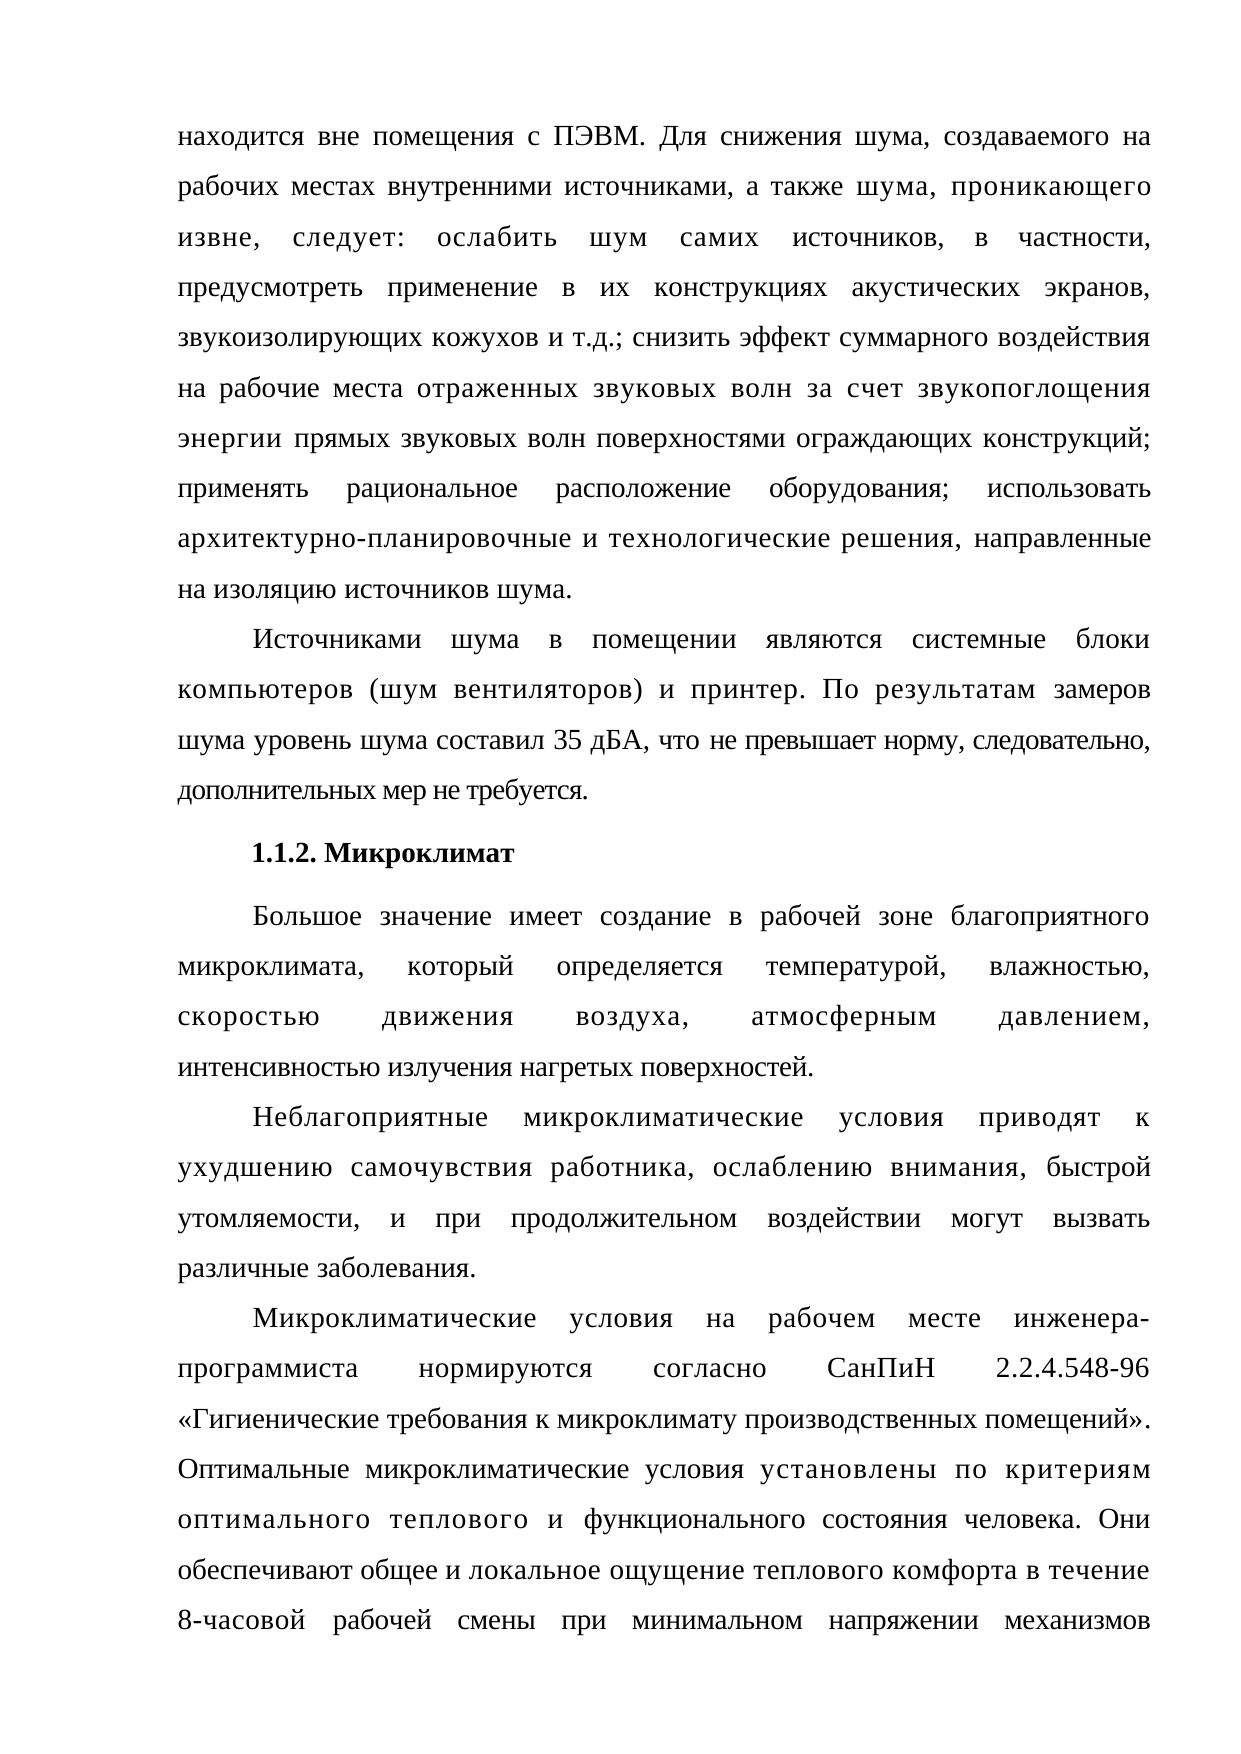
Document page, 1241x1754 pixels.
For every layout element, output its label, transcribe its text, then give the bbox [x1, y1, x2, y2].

text Большое значение имеет создание в рабочей зоне благоприятного микроклимата, который определяется температурой, влажностью, скоростью движения воздуха, атмосферным давлением, интенсивностью излучения нагретых поверхностей. [177, 898, 1151, 1082]
text 1.1.2. Микроклимат [177, 835, 1152, 868]
text Источниками шума в помещении являются системные блоки компьютеров (шум вентиляторов) и принтер. По результатам замеров шума уровень шума составил 35 дБА, что не превышает норму, следовательно, дополнительных мер не требуется. [177, 621, 1151, 806]
text Неблагоприятные микроклиматические условия приводят к ухудшению самочувствия работника, ослаблению внимания, быстрой утомляемости, и при продолжительном воздействии могут вызвать различные заболевания. [177, 1099, 1151, 1283]
